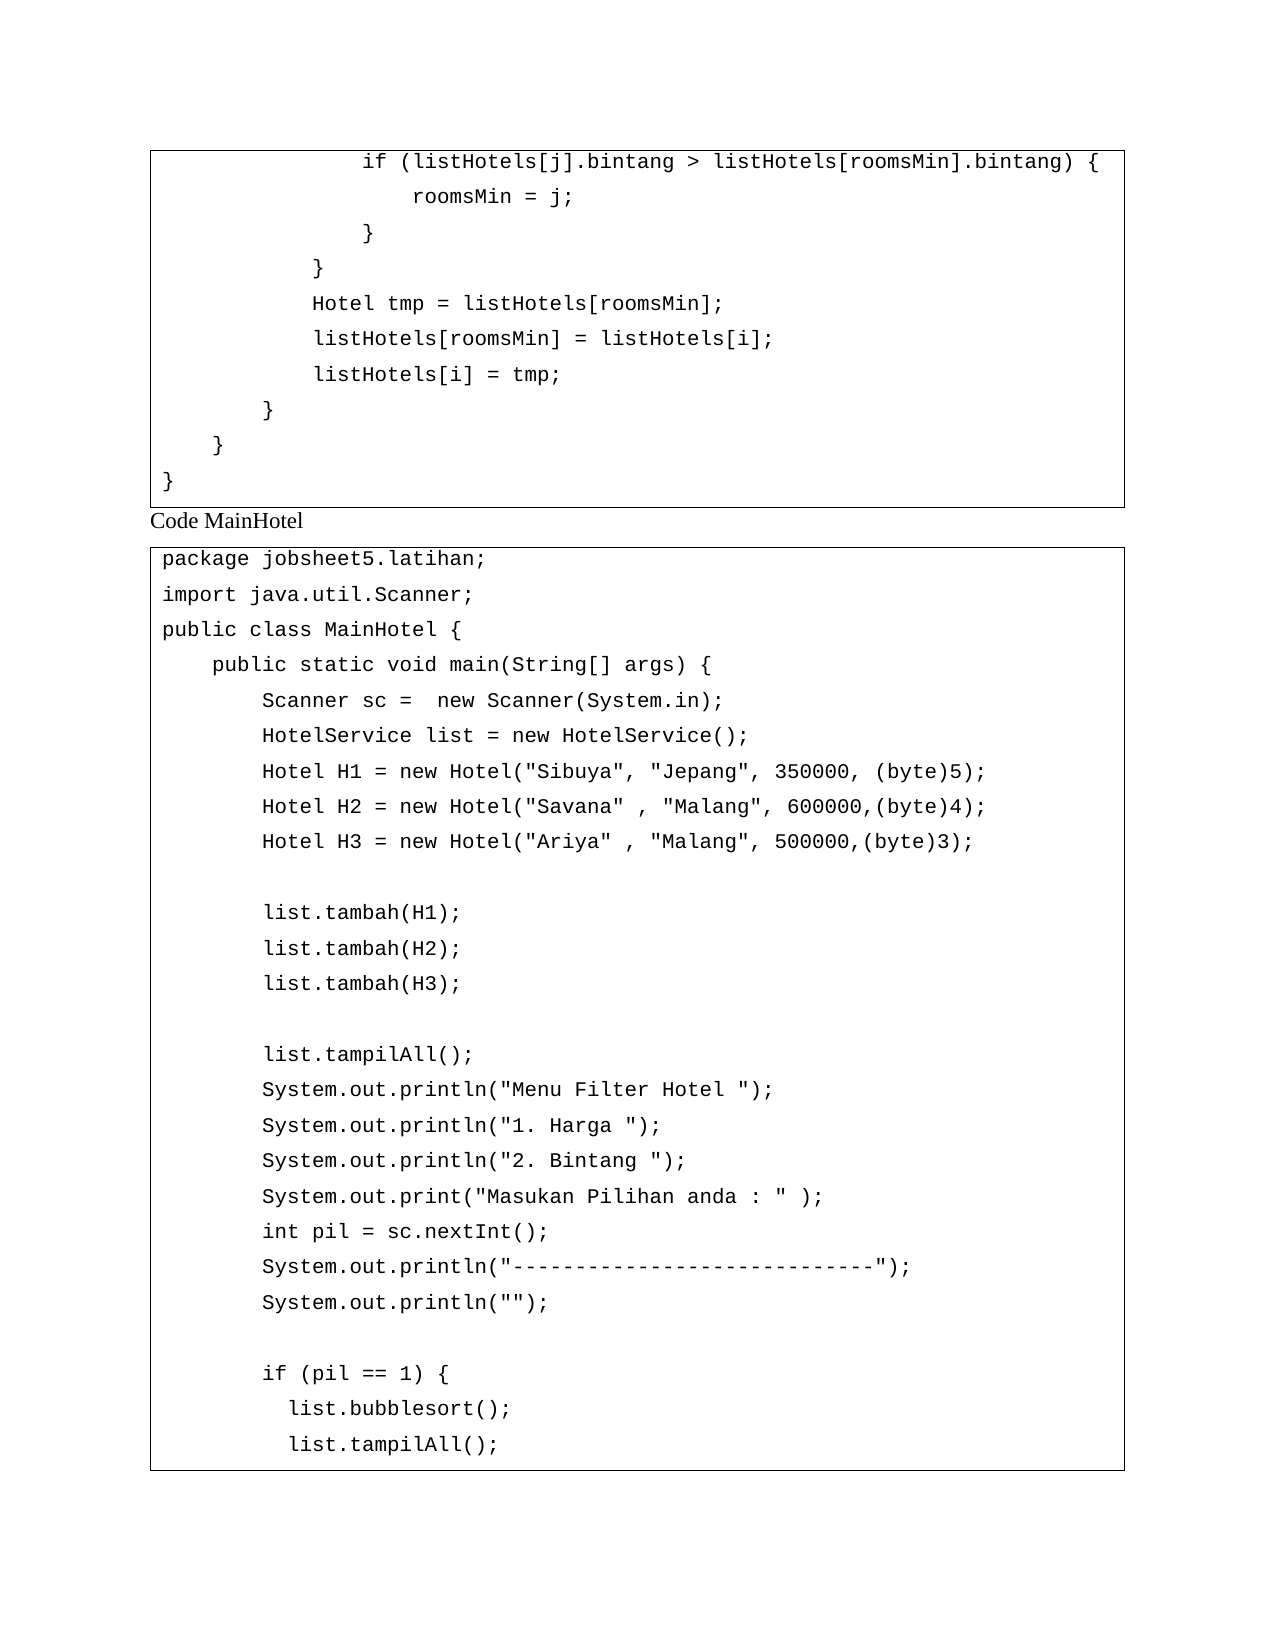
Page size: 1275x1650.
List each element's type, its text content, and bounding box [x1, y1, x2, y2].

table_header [151, 548, 1124, 1470]
text Code MainHotel [150, 508, 1125, 534]
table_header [151, 151, 1124, 507]
